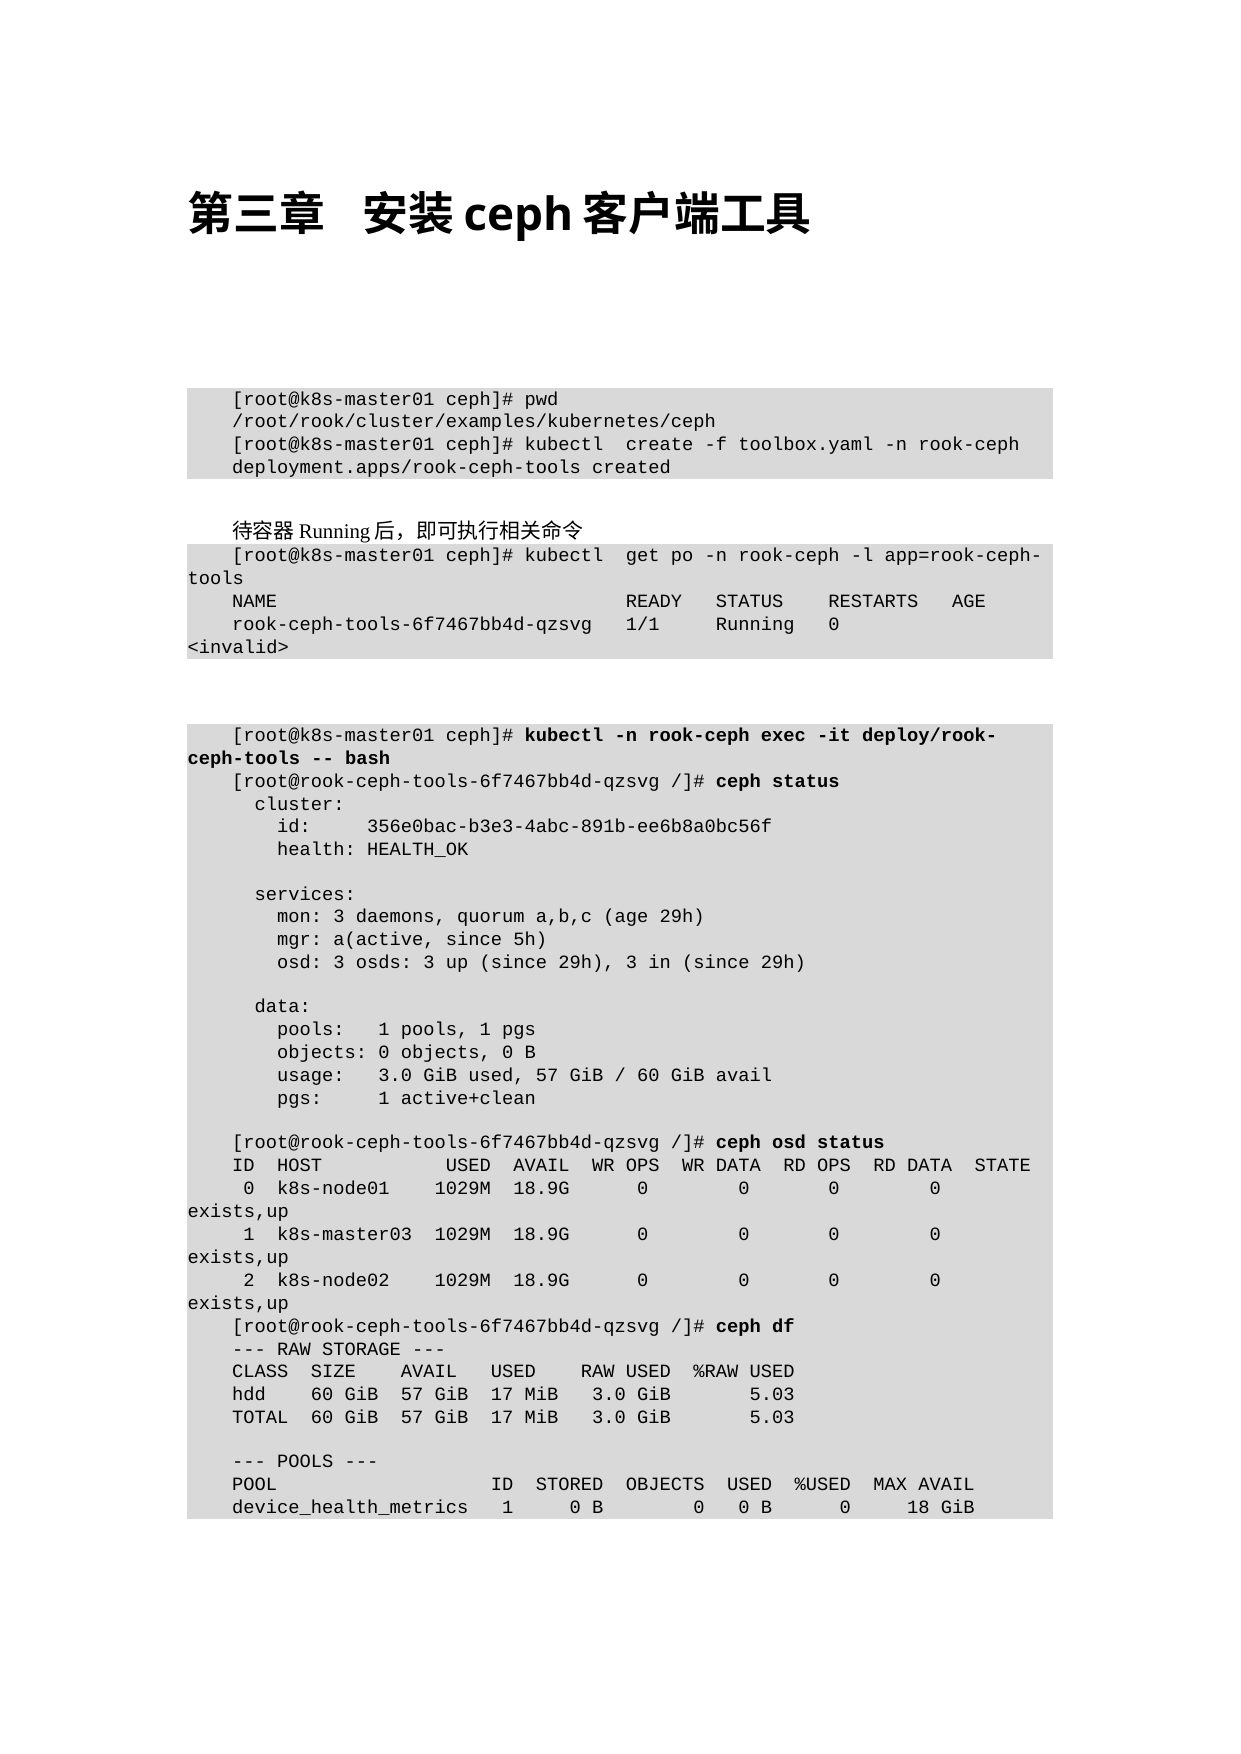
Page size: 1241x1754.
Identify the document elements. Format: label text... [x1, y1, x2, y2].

text device_health_metrics 1 0 B 0 0 B 0 18 GiB [187, 1496, 1053, 1519]
text hdd 60 GiB 57 GiB 17 MiB 3.0 GiB 5.03 [187, 1383, 1053, 1406]
text osd: 3 osds: 3 up (since 29h), 3 in (since 29h) [187, 951, 1053, 974]
text cluster: [187, 793, 1053, 816]
text TOTAL 60 GiB 57 GiB 17 MiB 3.0 GiB 5.03 [187, 1406, 1053, 1429]
text pools: 1 pools, 1 pgs [187, 1018, 1053, 1041]
text 待容器Running后，即可执行相关命令 [187, 512, 1053, 544]
text [root@k8s-master01 ceph]# kubectl -n rook-ceph exec -it deploy/rook-ceph-tools -- bash [187, 724, 1053, 770]
text [root@k8s-master01 ceph]# kubectl get po -n rook-ceph -l app=rook-ceph-tools [187, 544, 1053, 590]
text pgs: 1 active+clean [187, 1087, 1053, 1110]
text services: [187, 883, 1053, 906]
text CLASS SIZE AVAIL USED RAW USED %RAW USED [187, 1361, 1053, 1383]
text [root@rook-ceph-tools-6f7467bb4d-qzsvg /]# ceph osd status [187, 1131, 1053, 1154]
text data: [187, 996, 1053, 1018]
text POOL ID STORED OBJECTS USED %USED MAX AVAIL [187, 1473, 1053, 1496]
text 2 k8s-node02 1029M 18.9G 0 0 0 0 exists,up [187, 1269, 1053, 1315]
text 1 k8s-master03 1029M 18.9G 0 0 0 0 exists,up [187, 1223, 1053, 1269]
text --- POOLS --- [187, 1451, 1053, 1473]
text [root@rook-ceph-tools-6f7467bb4d-qzsvg /]# ceph status [187, 770, 1053, 793]
text --- RAW STORAGE --- [187, 1338, 1053, 1361]
text deployment.apps/rook-ceph-tools created [187, 456, 1053, 479]
text 0 k8s-node01 1029M 18.9G 0 0 0 0 exists,up [187, 1177, 1053, 1223]
text [root@k8s-master01 ceph]# pwd [187, 388, 1053, 411]
text ID HOST USED AVAIL WR OPS WR DATA RD OPS RD DATA STATE [187, 1154, 1053, 1177]
text NAME READY STATUS RESTARTS AGE [187, 590, 1053, 613]
text mgr: a(active, since 5h) [187, 928, 1053, 951]
text /root/rook/cluster/examples/kubernetes/ceph [187, 411, 1053, 433]
text mon: 3 daemons, quorum a,b,c (age 29h) [187, 906, 1053, 928]
text id: 356e0bac-b3e3-4abc-891b-ee6b8a0bc56f [187, 816, 1053, 838]
text [root@rook-ceph-tools-6f7467bb4d-qzsvg /]# ceph df [187, 1315, 1053, 1338]
text objects: 0 objects, 0 B [187, 1041, 1053, 1064]
text [root@k8s-master01 ceph]# kubectl create -f toolbox.yaml -n rook-ceph [187, 433, 1053, 456]
text health: HEALTH_OK [187, 838, 1053, 861]
subtitle 安装ceph客户端工具 [187, 162, 1053, 259]
text usage: 3.0 GiB used, 57 GiB / 60 GiB avail [187, 1064, 1053, 1087]
text rook-ceph-tools-6f7467bb4d-qzsvg 1/1 Running 0 <invalid> [187, 613, 1053, 659]
